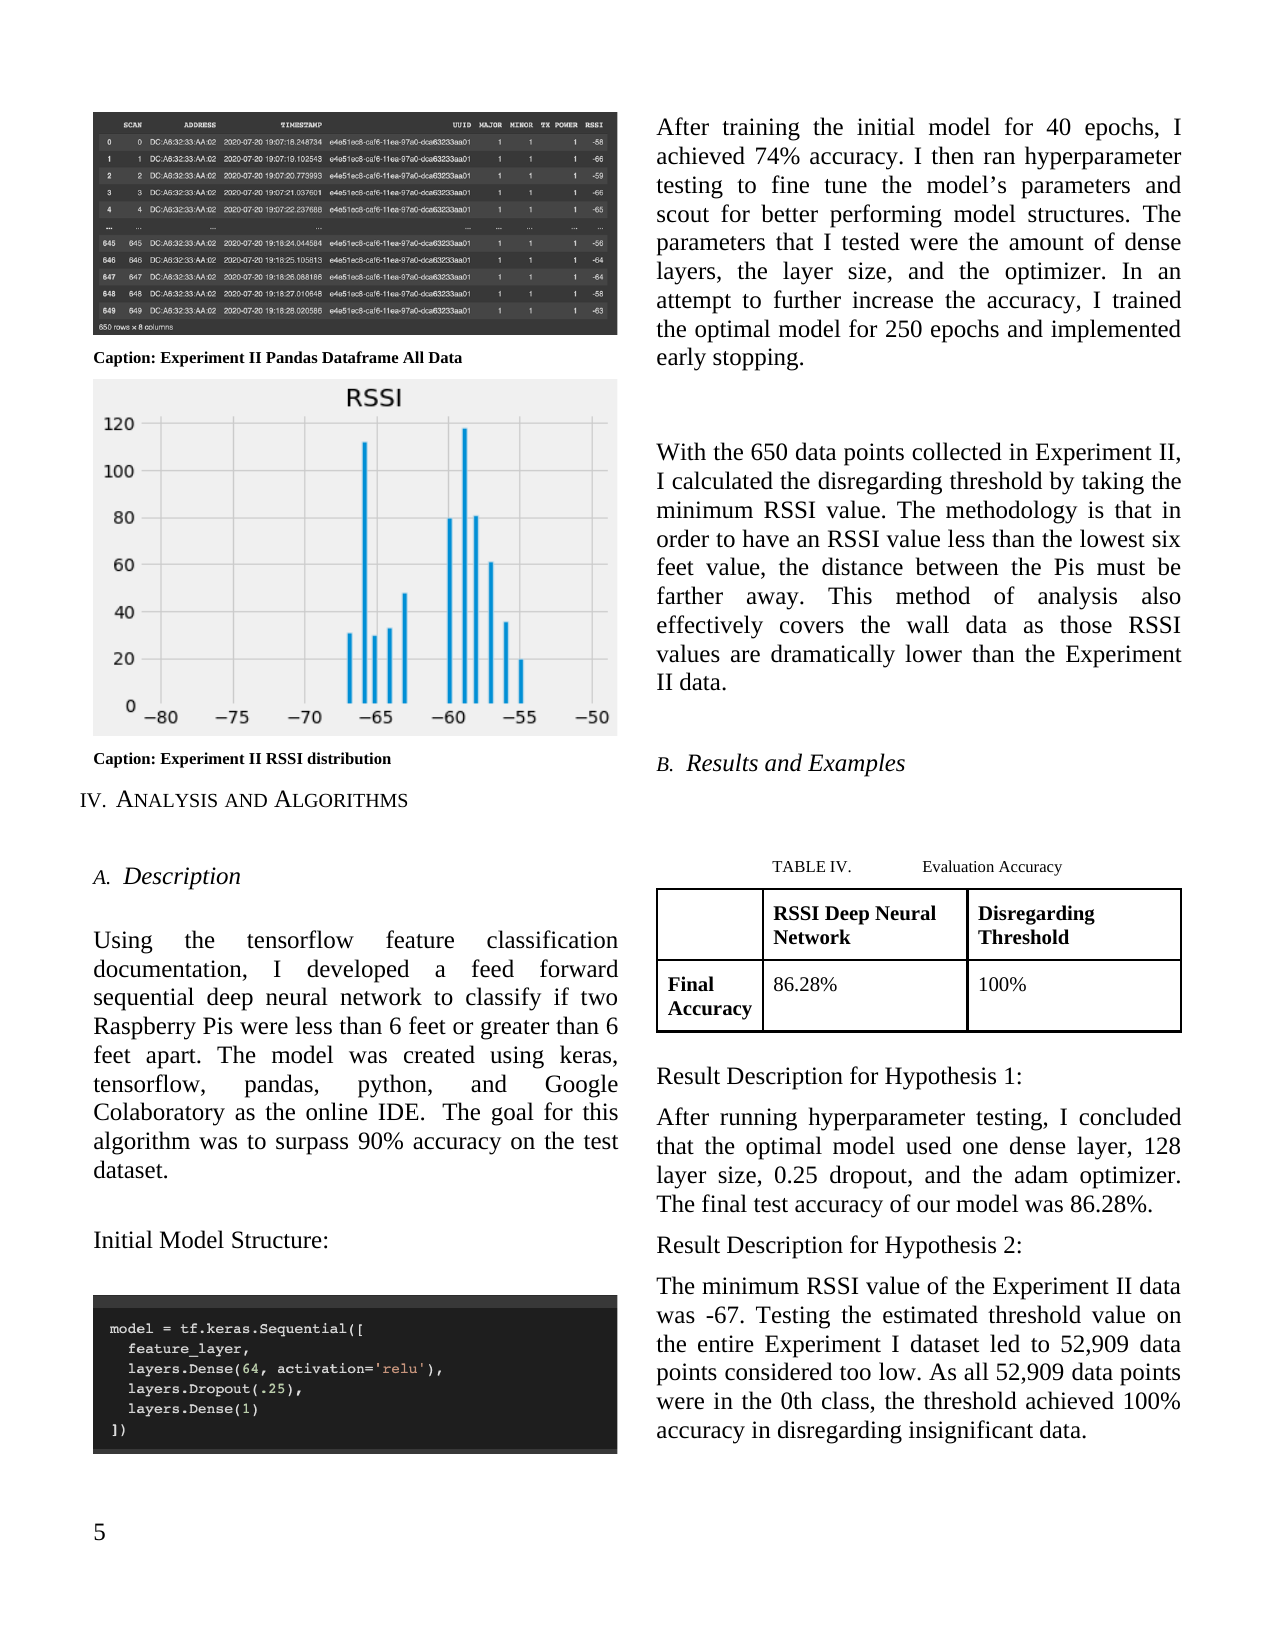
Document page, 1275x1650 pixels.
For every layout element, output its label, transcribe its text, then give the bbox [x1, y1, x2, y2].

table_header RSSI Deep Neural Network [764, 890, 966, 959]
text With the 650 data points collected in Experiment II, I calculated the disregarding threshold by taking the minimum RSSI value. The methodology is that in order to have an RSSI value less than the lowest six feet value, the distance between the Pis must be farther away. This method of analysis also effectively covers the wall data as those RSSI values are dramatically lower than the Experiment II data. [656, 437, 1182, 696]
text Result Description for Hypothesis 2: [656, 1230, 1182, 1259]
text Using the tensorflow feature classification documentation, I developed a feed forward sequential deep neural network to classify if two Raspberry Pis were less than 6 feet or greater than 6 feet apart. The model was created using keras, tensorflow, pandas, python, and Google Colaboratory as the online IDE. The goal for this algorithm was to surpass 90% accuracy on the test dataset. [93, 925, 619, 1184]
picture [93, 379, 618, 736]
subtitle Analysis and Algorithms [93, 784, 619, 813]
subtitle Description [93, 861, 619, 890]
text Caption: Experiment II RSSI distribution [93, 748, 619, 768]
table_header Disregarding Threshold [969, 890, 1180, 959]
text After running hyperparameter testing, I concluded that the optimal model used one dense layer, 128 layer size, 0.25 dropout, and the adam optimizer. The final test accuracy of our model was 86.28%. [656, 1102, 1182, 1217]
table_cell Final Accuracy [658, 961, 762, 1030]
text The minimum RSSI value of the Experiment II data was -67. Testing the estimated threshold value on the entire Experiment I dataset led to 52,909 data points considered too low. As all 52,909 data points were in the 0th class, the threshold achieved 100% accuracy in disregarding insignificant data. [656, 1271, 1182, 1444]
text TABLE IV. Evaluation Accuracy [656, 857, 1182, 876]
text Initial Model Structure: [93, 1225, 619, 1254]
table_header [658, 890, 762, 959]
text Caption: Experiment II Pandas Dataframe All Data [93, 348, 619, 367]
table_cell 86.28% [764, 961, 966, 1030]
picture [93, 112, 618, 335]
table_cell 100% [969, 961, 1180, 1030]
picture [93, 1295, 618, 1454]
text After training the initial model for 40 epochs, I achieved 74% accuracy. I then ran hyperparameter testing to fine tune the model’s parameters and scout for better performing model structures. The parameters that I tested were the amount of dense layers, the layer size, and the optimizer. In an attempt to further increase the accuracy, I trained the optimal model for 250 epochs and implemented early stopping. [656, 112, 1182, 371]
text Result Description for Hypothesis 1: [656, 1061, 1182, 1090]
subtitle Results and Examples [656, 748, 1182, 777]
